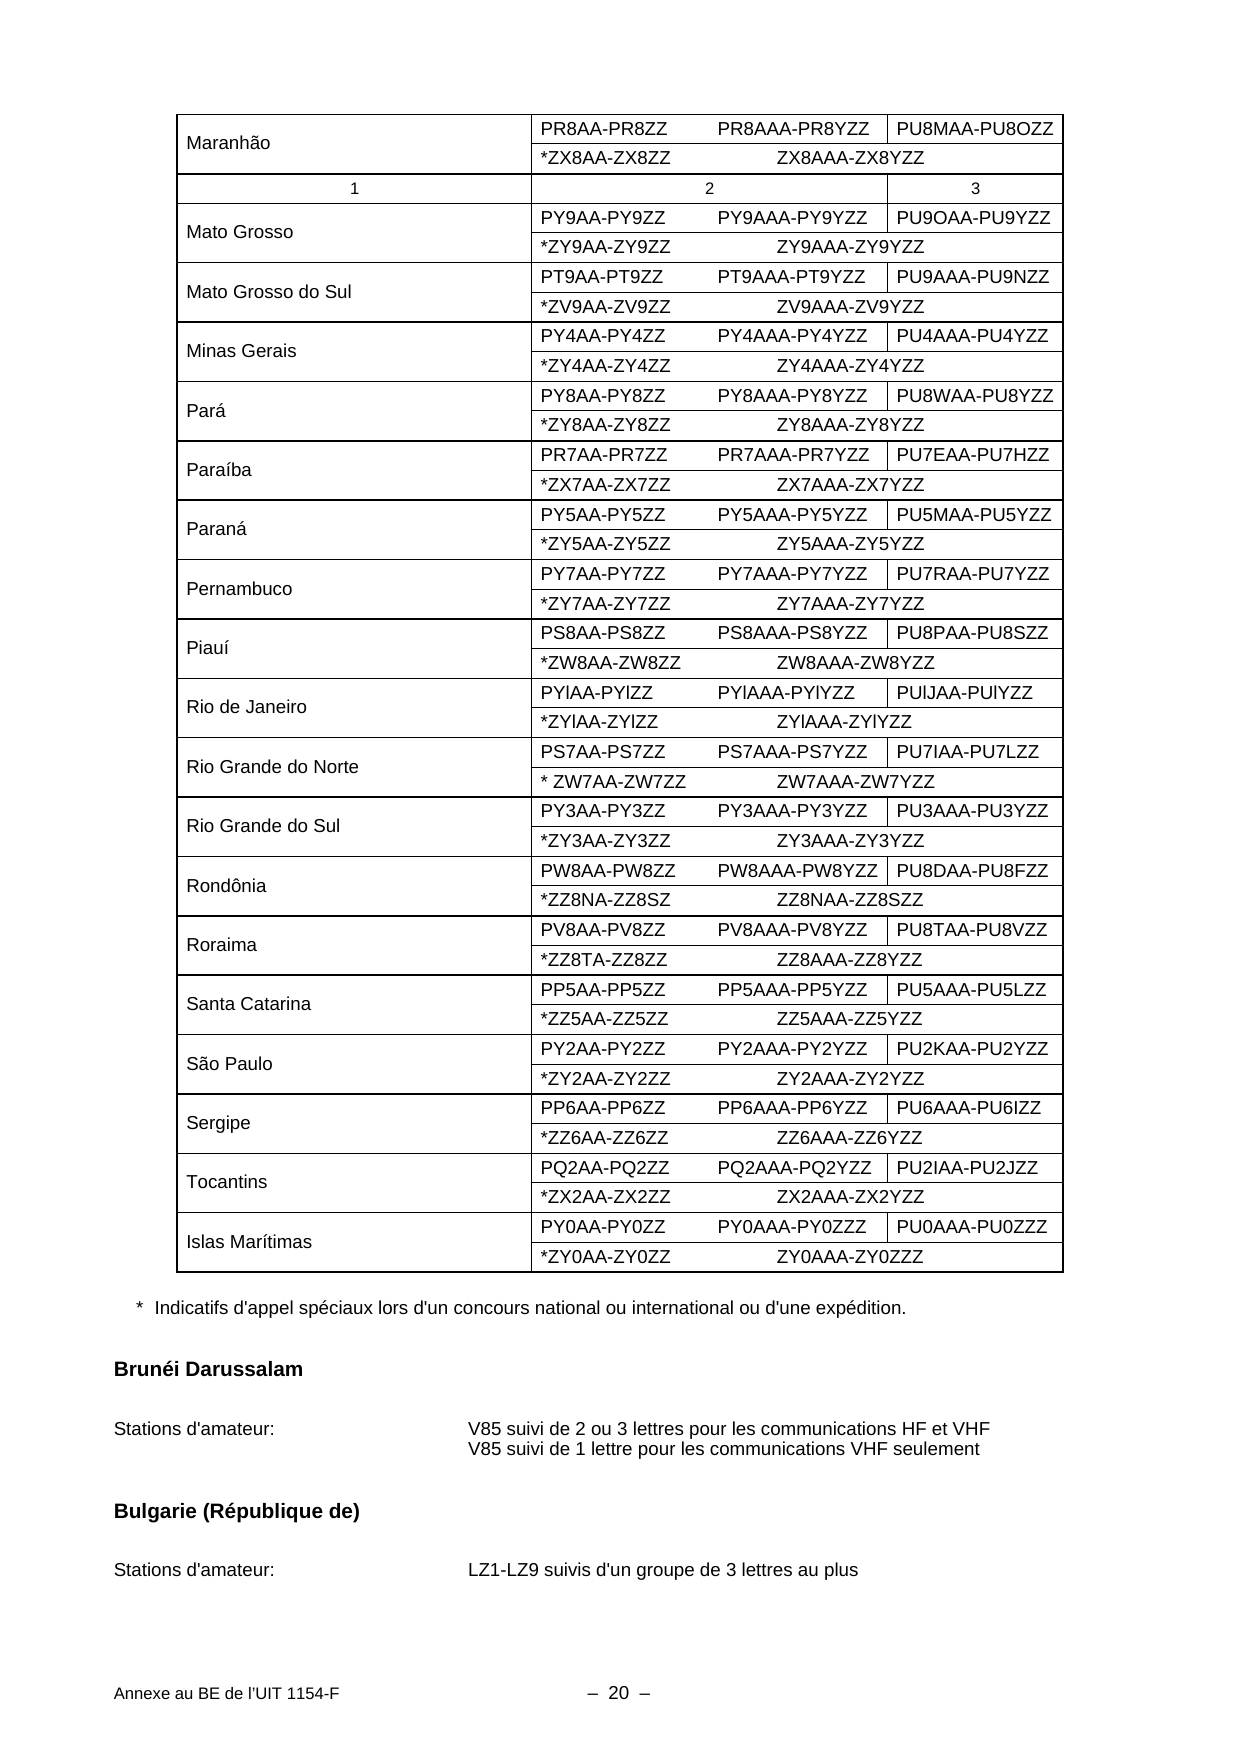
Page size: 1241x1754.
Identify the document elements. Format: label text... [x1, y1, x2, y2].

table_cell PY0AA-PY0ZZ [532, 1213, 709, 1242]
table_cell PYlAA-PYlZZ [532, 679, 709, 707]
table_cell *ZZ8NA-ZZ8SZ [532, 886, 768, 915]
table_cell PT9AAA-PT9YZZ [709, 263, 887, 292]
text Brunéi Darussalam [113, 1360, 1127, 1381]
table_cell PU8DAA-PU8FZZ [888, 857, 1062, 885]
table_cell PY5AAA-PY5YZZ [709, 501, 887, 529]
table_cell Paraná [178, 501, 531, 559]
table_cell ZW7AAA-ZW7YZZ [768, 768, 1062, 796]
table_cell *ZZ8TA-ZZ8ZZ [532, 946, 768, 974]
table_cell *ZY2AA-ZY2ZZ [532, 1065, 768, 1093]
table_cell PR7AAA-PR7YZZ [709, 442, 887, 470]
table_cell *ZX7AA-ZX7ZZ [532, 471, 768, 499]
table_cell *ZX8AA-ZX8ZZ [532, 144, 768, 173]
table_cell PU8MAA-PU8OZZ [888, 115, 1062, 143]
table_cell PY9AAA-PY9YZZ [709, 204, 887, 232]
table_cell PT9AA-PT9ZZ [532, 263, 709, 292]
table_cell ZZ6AAA-ZZ6YZZ [768, 1124, 1062, 1152]
table_cell Tocantins [178, 1154, 531, 1212]
table_cell ZY0AAA-ZY0ZZZ [768, 1243, 1062, 1271]
table_cell 2 [532, 175, 887, 202]
table_cell Minas Gerais [178, 323, 531, 381]
table_cell ZX8AAA-ZX8YZZ [768, 144, 1062, 173]
table_cell Roraima [178, 917, 531, 974]
table_cell PY4AA-PY4ZZ [532, 323, 709, 351]
table_cell *ZW8AA-ZW8ZZ [532, 649, 768, 677]
table_cell ZY2AAA-ZY2YZZ [768, 1065, 1062, 1093]
table_cell ZY9AAA-ZY9YZZ [768, 233, 1062, 262]
table_cell PY7AAA-PY7YZZ [709, 560, 887, 588]
table_cell PU6AAA-PU6IZZ [888, 1095, 1062, 1123]
table_cell Pernambuco [178, 560, 531, 618]
table_cell Rondônia [178, 857, 531, 915]
table_cell Paraíba [178, 442, 531, 499]
table_cell PR8AAA-PR8YZZ [709, 115, 887, 143]
table_cell PR7AA-PR7ZZ [532, 442, 709, 470]
table_cell PS7AAA-PS7YZZ [709, 738, 887, 767]
table_cell Piauí [178, 620, 531, 677]
table_cell * ZW7AA-ZW7ZZ [532, 768, 768, 796]
table_cell PY2AAA-PY2YZZ [709, 1035, 887, 1063]
table_cell PU9AAA-PU9NZZ [888, 263, 1062, 292]
table_cell ZX7AAA-ZX7YZZ [768, 471, 1062, 499]
table_cell PW8AA-PW8ZZ [532, 857, 709, 885]
table_cell PU8TAA-PU8VZZ [888, 917, 1062, 945]
text Bulgarie (République de) [113, 1502, 1127, 1522]
table_cell Mato Grosso do Sul [178, 263, 531, 321]
table_cell Islas Marítimas [178, 1213, 531, 1271]
table_cell ZX2AAA-ZX2YZZ [768, 1183, 1062, 1212]
table_cell PY8AAA-PY8YZZ [709, 382, 887, 410]
table_cell Pará [178, 382, 531, 440]
table_cell PY9AA-PY9ZZ [532, 204, 709, 232]
table_cell PQ2AAA-PQ2YZZ [709, 1154, 887, 1182]
table_cell PY3AAA-PY3YZZ [709, 798, 887, 826]
table_cell PUlJAA-PUlYZZ [888, 679, 1062, 707]
table_cell PY2AA-PY2ZZ [532, 1035, 709, 1063]
table_cell *ZY8AA-ZY8ZZ [532, 411, 768, 440]
table_cell *ZY7AA-ZY7ZZ [532, 590, 768, 618]
table_cell Rio de Janeiro [178, 679, 531, 737]
table_cell PU9OAA-PU9YZZ [888, 204, 1062, 232]
table_cell ZZ8AAA-ZZ8YZZ [768, 946, 1062, 974]
table_cell Sergipe [178, 1095, 531, 1152]
text Stations d'amateur: LZ1-LZ9 suivis d'un groupe de 3 lettres au plus [113, 1560, 1127, 1581]
table_cell PYlAAA-PYlYZZ [709, 679, 887, 707]
table_cell PU7IAA-PU7LZZ [888, 738, 1062, 767]
table_cell ZV9AAA-ZV9YZZ [768, 293, 1062, 321]
table_cell PY8AA-PY8ZZ [532, 382, 709, 410]
table_cell ZW8AAA-ZW8YZZ [768, 649, 1062, 677]
table_cell *ZZ6AA-ZZ6ZZ [532, 1124, 768, 1152]
table_cell PS7AA-PS7ZZ [532, 738, 709, 767]
table_cell PP5AA-PP5ZZ [532, 976, 709, 1004]
table_cell PY0AAA-PY0ZZZ [709, 1213, 887, 1242]
table_cell PQ2AA-PQ2ZZ [532, 1154, 709, 1182]
table_cell Rio Grande do Sul [178, 798, 531, 856]
text * Indicatifs d'appel spéciaux lors d'un concours national ou international ou d'une expédition. [113, 1298, 1127, 1318]
text Stations d'amateur: V85 suivi de 2 ou 3 lettres pour les communications HF et VHF V85 suivi de 1 lettre pour les communications VHF seulement [113, 1418, 1127, 1460]
table_cell Mato Grosso [178, 204, 531, 262]
table_cell *ZY0AA-ZY0ZZ [532, 1243, 768, 1271]
table_cell 1 [178, 175, 531, 202]
table_cell PU0AAA-PU0ZZZ [888, 1213, 1062, 1242]
table_cell ZYlAAA-ZYlYZZ [768, 708, 1062, 737]
table_cell PU4AAA-PU4YZZ [888, 323, 1062, 351]
table_cell *ZYlAA-ZYlZZ [532, 708, 768, 737]
table_cell PP6AAA-PP6YZZ [709, 1095, 887, 1123]
table_cell *ZY9AA-ZY9ZZ [532, 233, 768, 262]
table_cell ZY5AAA-ZY5YZZ [768, 530, 1062, 559]
table_cell *ZY3AA-ZY3ZZ [532, 827, 768, 856]
table_cell *ZZ5AA-ZZ5ZZ [532, 1005, 768, 1034]
table_cell ZY3AAA-ZY3YZZ [768, 827, 1062, 856]
table_cell São Paulo [178, 1035, 531, 1093]
table_cell PU3AAA-PU3YZZ [888, 798, 1062, 826]
table_cell PV8AAA-PV8YZZ [709, 917, 887, 945]
table_cell PS8AA-PS8ZZ [532, 620, 709, 648]
table_cell ZZ5AAA-ZZ5YZZ [768, 1005, 1062, 1034]
table_cell Rio Grande do Norte [178, 738, 531, 796]
table_cell *ZV9AA-ZV9ZZ [532, 293, 768, 321]
table_cell PU8PAA-PU8SZZ [888, 620, 1062, 648]
table_cell *ZY4AA-ZY4ZZ [532, 352, 768, 381]
table_cell PU7EAA-PU7HZZ [888, 442, 1062, 470]
table_cell PU5MAA-PU5YZZ [888, 501, 1062, 529]
table_cell PR8AA-PR8ZZ [532, 115, 709, 143]
table_cell PU2KAA-PU2YZZ [888, 1035, 1062, 1063]
table_cell PU8WAA-PU8YZZ [888, 382, 1062, 410]
table_cell *ZX2AA-ZX2ZZ [532, 1183, 768, 1212]
table_cell PV8AA-PV8ZZ [532, 917, 709, 945]
table_cell PU7RAA-PU7YZZ [888, 560, 1062, 588]
table_cell 3 [888, 175, 1062, 202]
table_cell PS8AAA-PS8YZZ [709, 620, 887, 648]
table_cell PY5AA-PY5ZZ [532, 501, 709, 529]
table_cell Santa Catarina [178, 976, 531, 1034]
table_cell PY3AA-PY3ZZ [532, 798, 709, 826]
table_cell PP5AAA-PP5YZZ [709, 976, 887, 1004]
table_cell PY4AAA-PY4YZZ [709, 323, 887, 351]
table_cell PP6AA-PP6ZZ [532, 1095, 709, 1123]
table_cell PU5AAA-PU5LZZ [888, 976, 1062, 1004]
table_cell Maranhão [178, 115, 531, 173]
table_cell PW8AAA-PW8YZZ [709, 857, 887, 885]
table_cell *ZY5AA-ZY5ZZ [532, 530, 768, 559]
table_cell ZZ8NAA-ZZ8SZZ [768, 886, 1062, 915]
table_cell ZY7AAA-ZY7YZZ [768, 590, 1062, 618]
table_cell ZY4AAA-ZY4YZZ [768, 352, 1062, 381]
table_cell ZY8AAA-ZY8YZZ [768, 411, 1062, 440]
table_cell PY7AA-PY7ZZ [532, 560, 709, 588]
table_cell PU2IAA-PU2JZZ [888, 1154, 1062, 1182]
